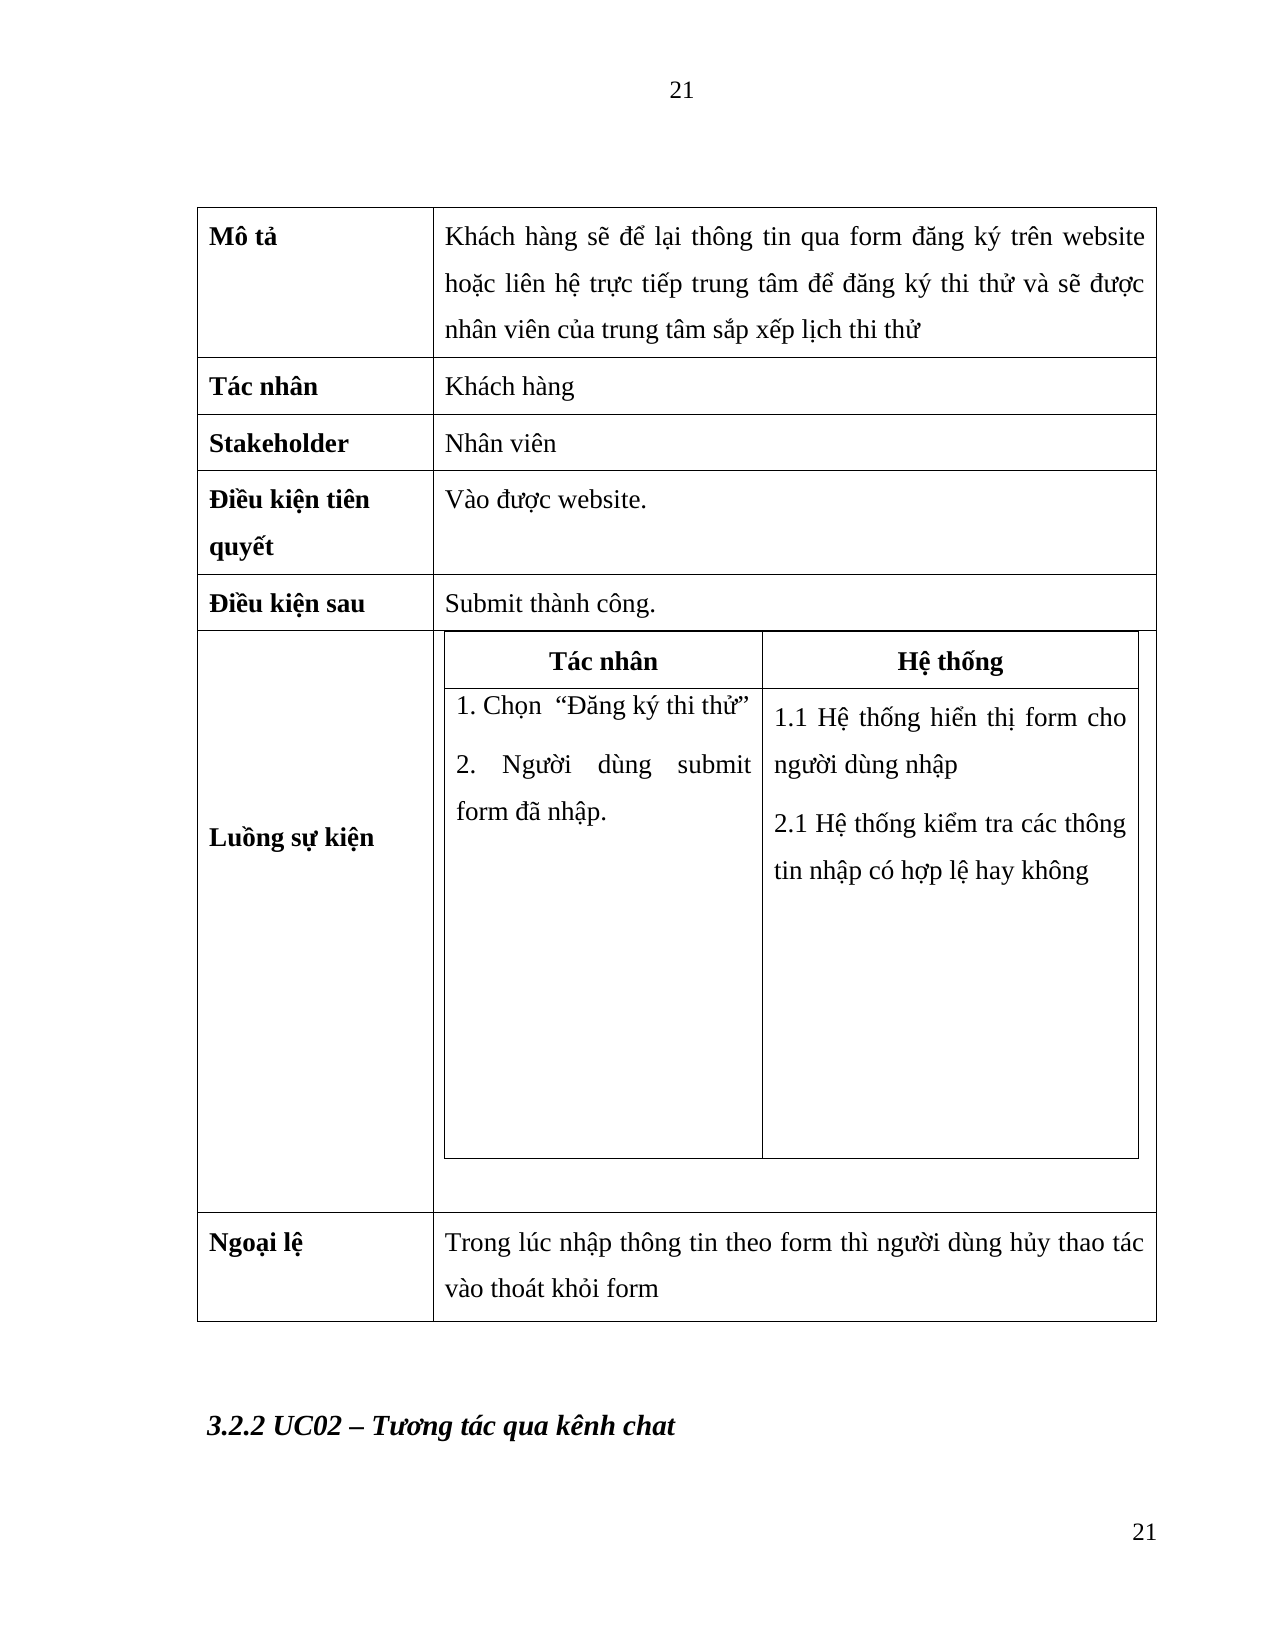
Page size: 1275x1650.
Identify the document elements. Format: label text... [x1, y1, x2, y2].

table_cell Ngoại lệ [198, 1213, 433, 1321]
table_cell Tác nhân [198, 358, 433, 413]
table_cell Điều kiện sau [198, 575, 433, 630]
table_cell Submit thành công. [434, 575, 1156, 630]
table_cell Điều kiện tiên quyết [198, 471, 433, 573]
table_cell Vào được website. [434, 471, 1156, 573]
table_cell Mô tả [198, 208, 433, 357]
table_cell [434, 631, 1156, 1212]
text 3.2.2 UC02 – Tương tác qua kênh chat [207, 1408, 1157, 1442]
table_cell Nhân viên [434, 415, 1156, 470]
table_cell Stakeholder [198, 415, 433, 470]
table_cell Khách hàng sẽ để lại thông tin qua form đăng ký trên website hoặc liên hệ trực tiếp trung tâm để đăng ký thi thử và sẽ được nhân viên của trung tâm sắp xếp lịch thi thử [434, 208, 1156, 357]
table_cell Luồng sự kiện [198, 631, 433, 1212]
table_cell Khách hàng [434, 358, 1156, 413]
table_cell Trong lúc nhập thông tin theo form thì người dùng hủy thao tác vào thoát khỏi form [434, 1213, 1156, 1321]
